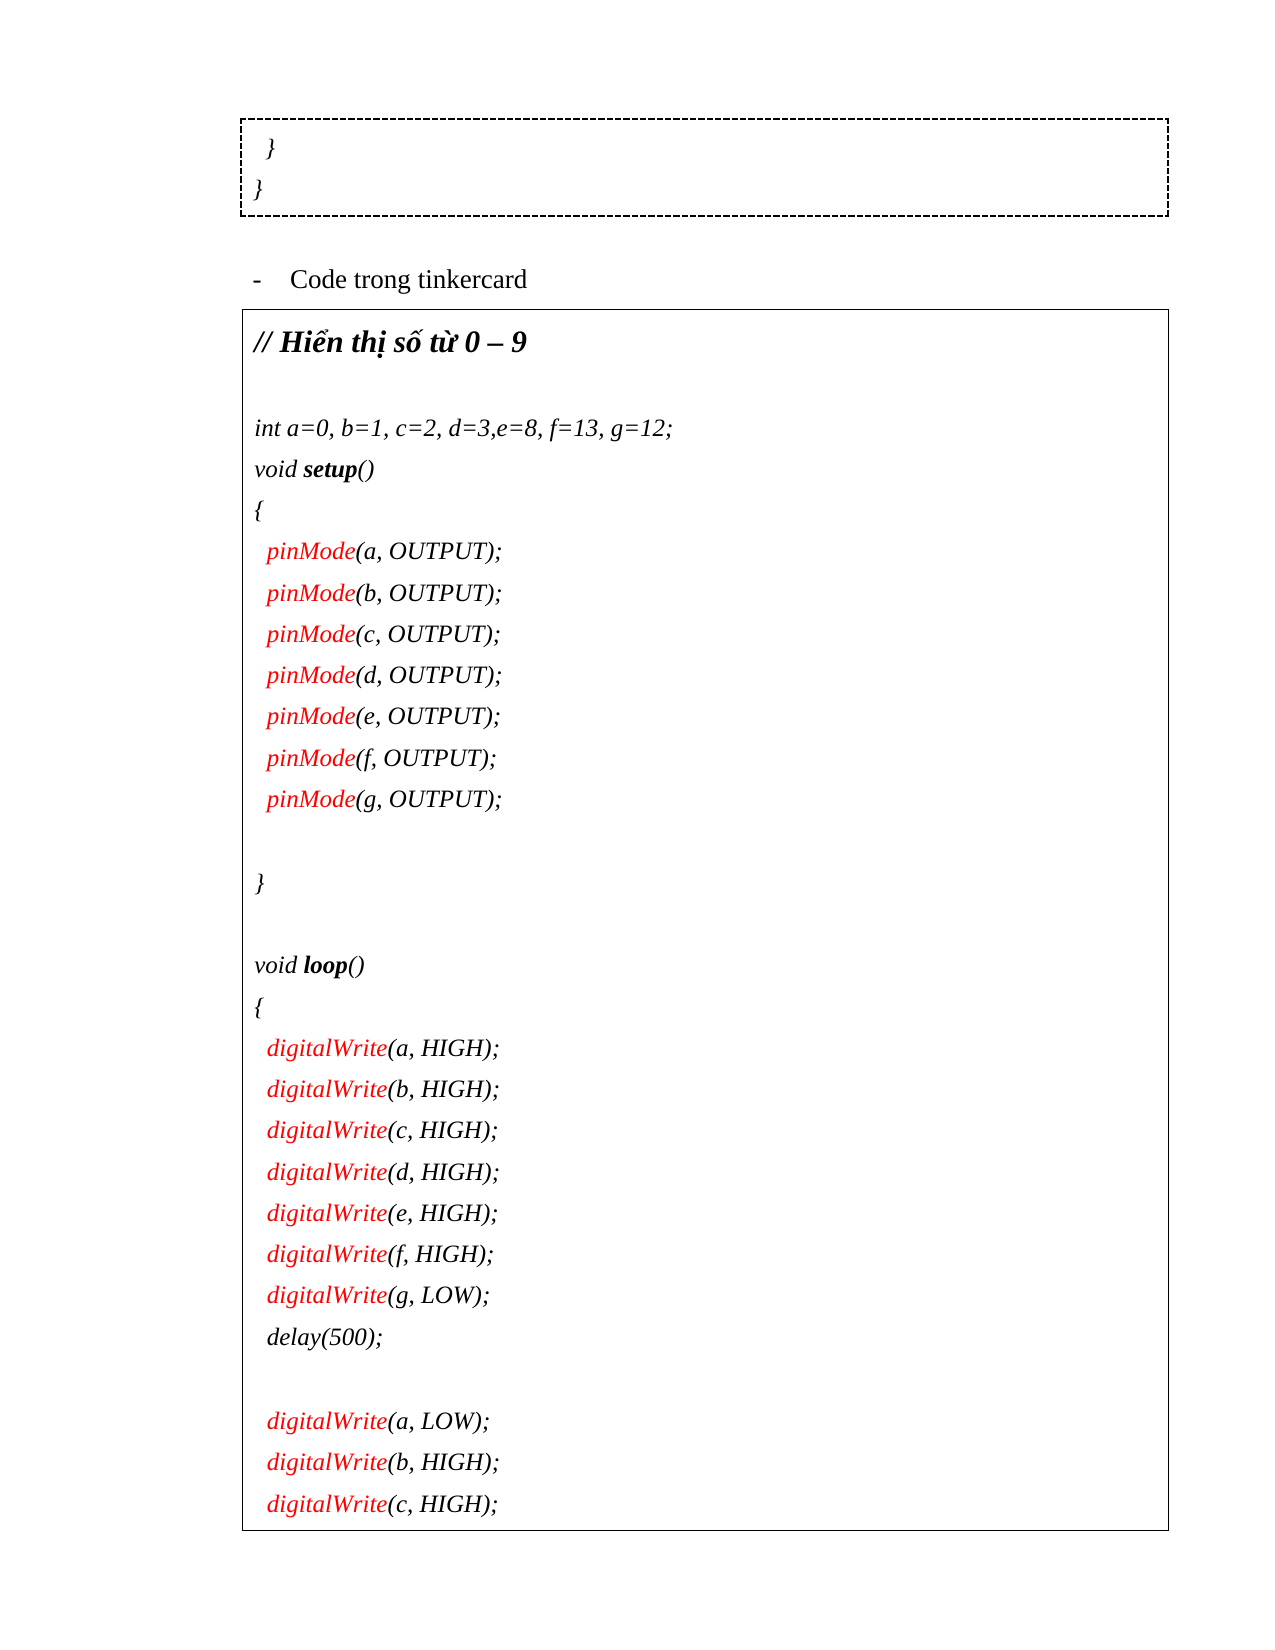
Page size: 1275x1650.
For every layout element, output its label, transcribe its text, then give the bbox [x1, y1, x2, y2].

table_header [243, 310, 1168, 1530]
text Code trong tinkercard [252, 263, 1157, 294]
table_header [241, 118, 1168, 215]
